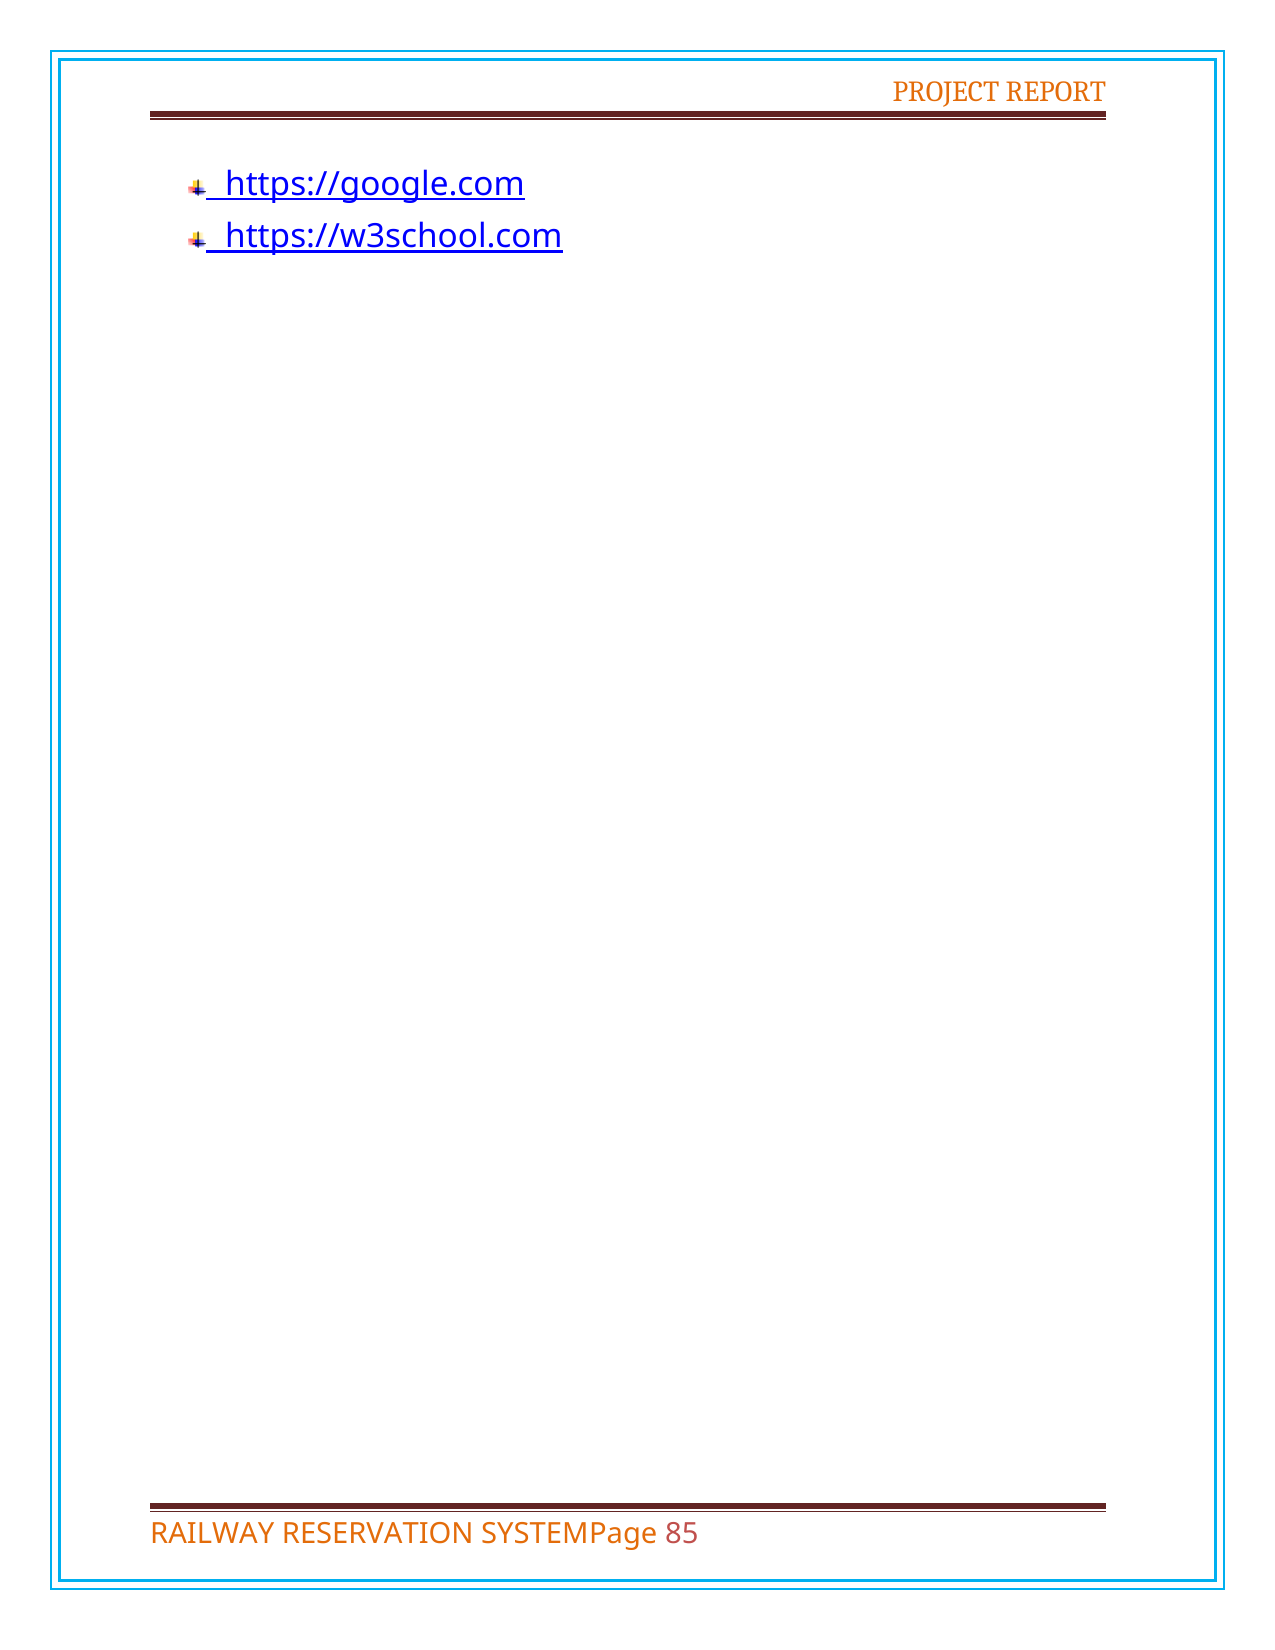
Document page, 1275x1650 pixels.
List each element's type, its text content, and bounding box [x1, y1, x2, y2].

list https://google.com [187, 160, 1181, 205]
picture [188, 230, 206, 248]
list https://w3school.com [187, 212, 1181, 257]
picture [188, 178, 206, 196]
